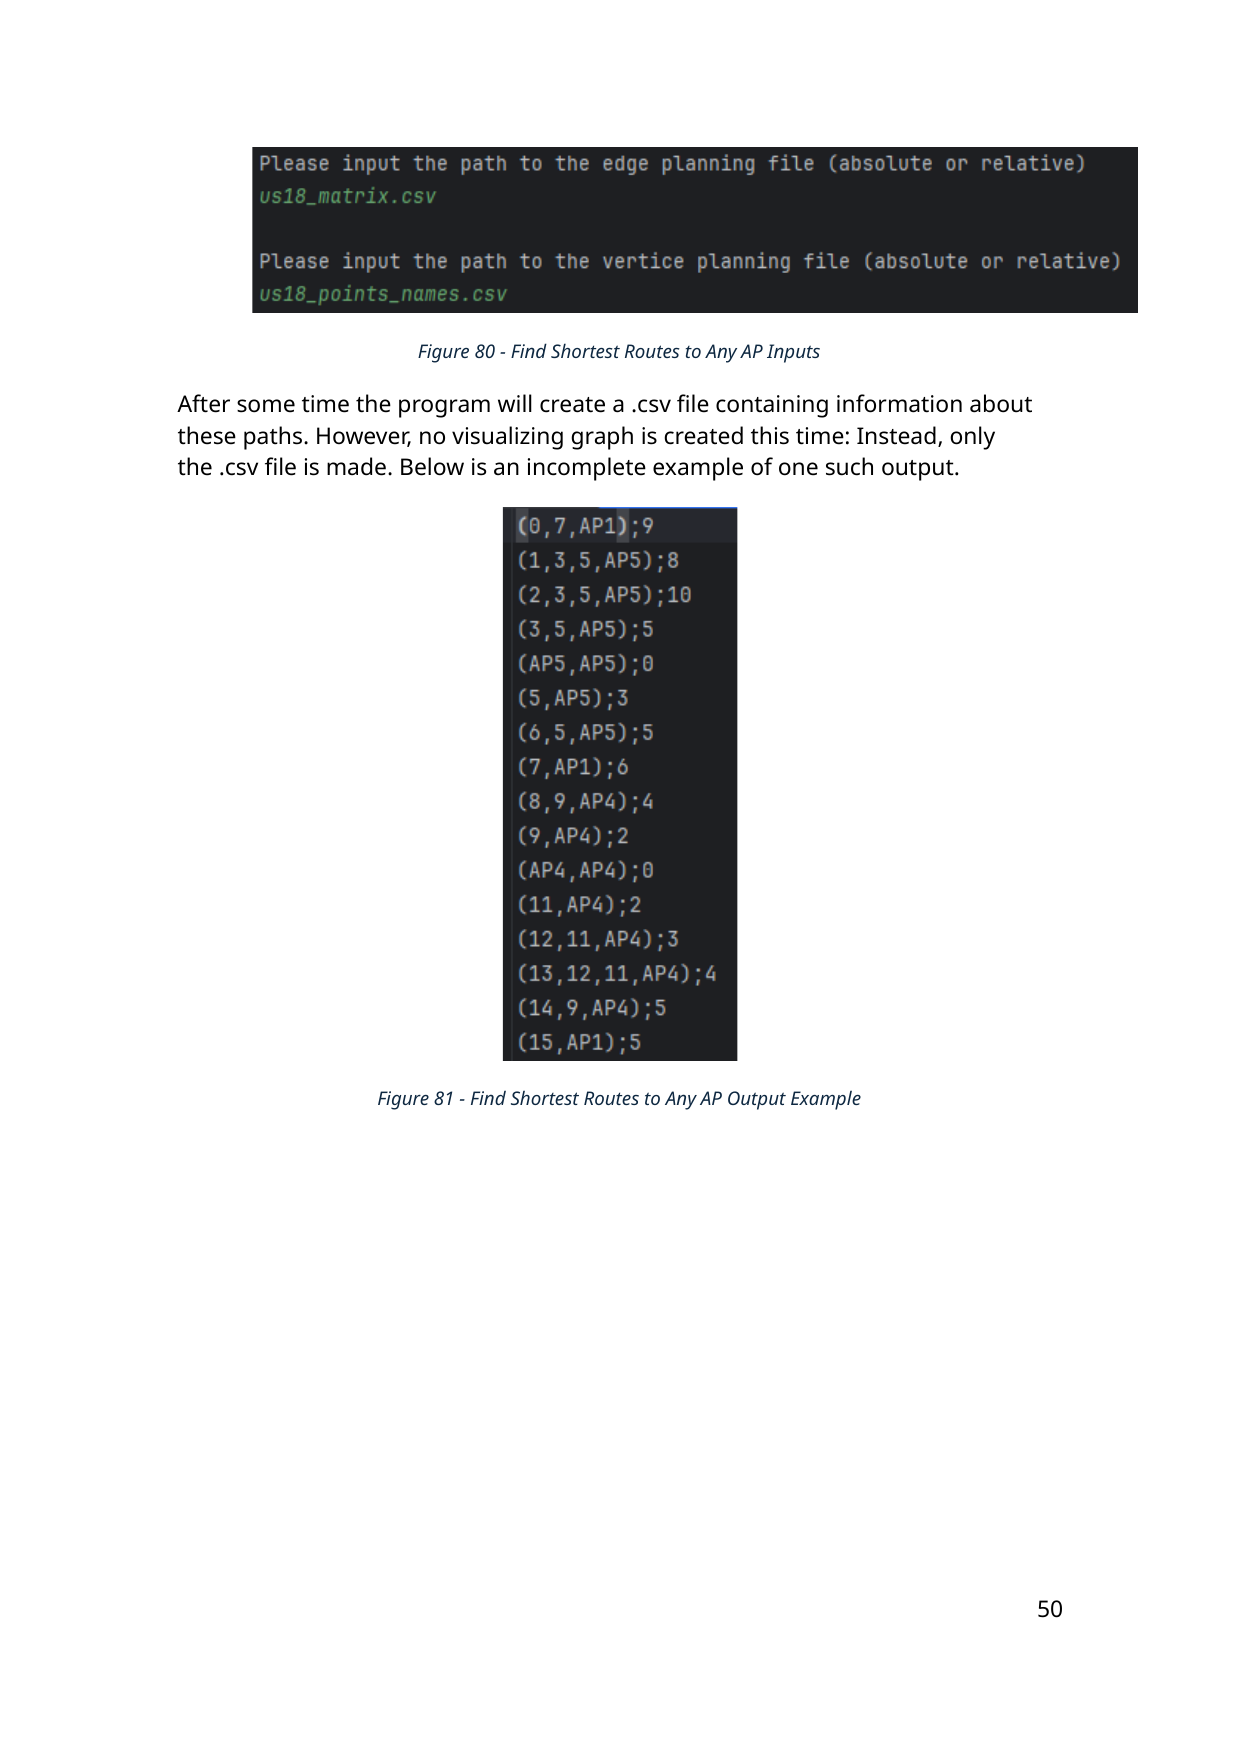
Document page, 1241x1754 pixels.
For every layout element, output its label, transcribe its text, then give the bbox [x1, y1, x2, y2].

text Figure 81 - Find Shortest Routes to Any AP Output Example [177, 1085, 1063, 1111]
picture [502, 507, 738, 1061]
picture [252, 147, 1138, 313]
text Figure 80 - Find Shortest Routes to Any AP Inputs [177, 338, 1063, 363]
text After some time the program will create a .csv file containing information about these paths. However, no visualizing graph is created this time: Instead, only the .csv file is made. Below is an incomplete example of one such output. [177, 388, 1063, 482]
